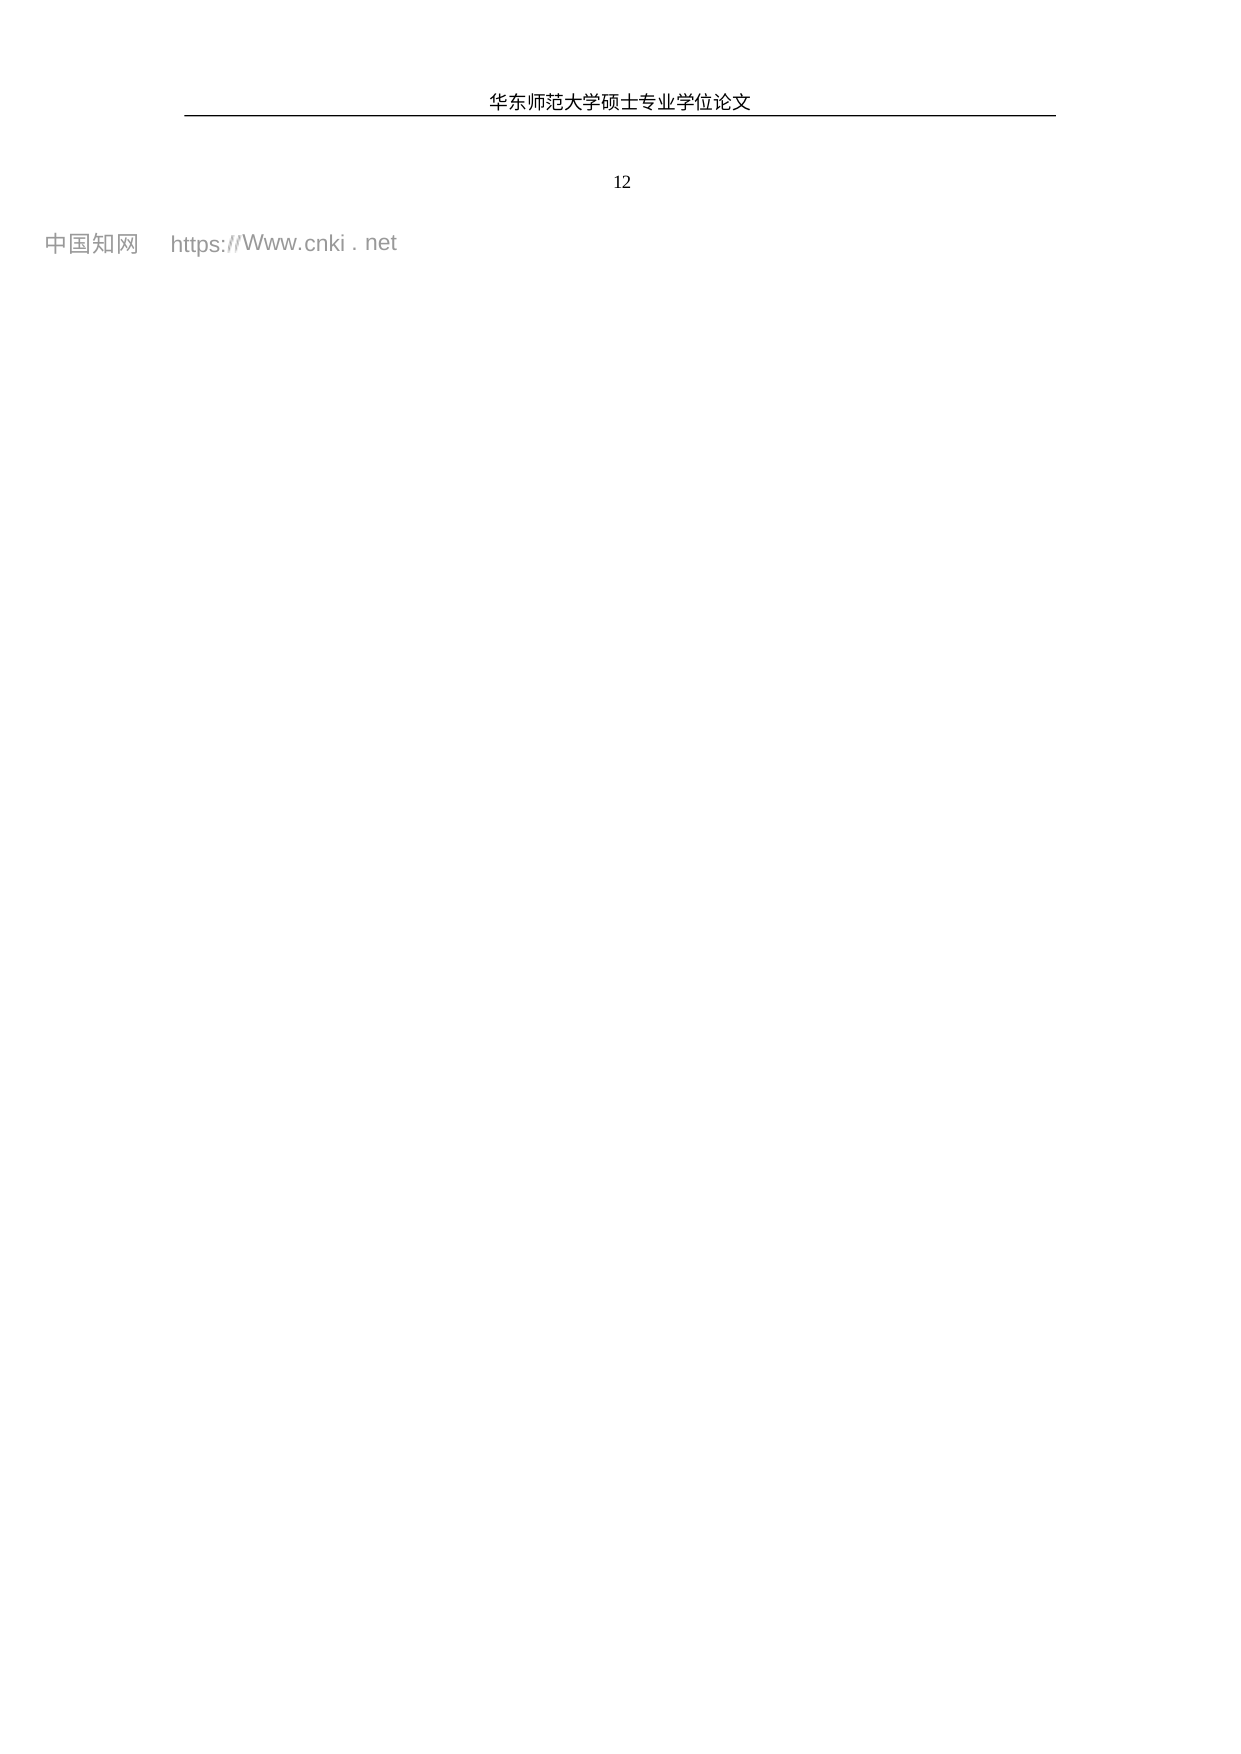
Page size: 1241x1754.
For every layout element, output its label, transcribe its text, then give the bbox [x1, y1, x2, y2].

text 12 [613, 176, 1061, 192]
text 中国知网 https:Www.cnki . net [44, 233, 1061, 258]
picture [227, 235, 242, 253]
